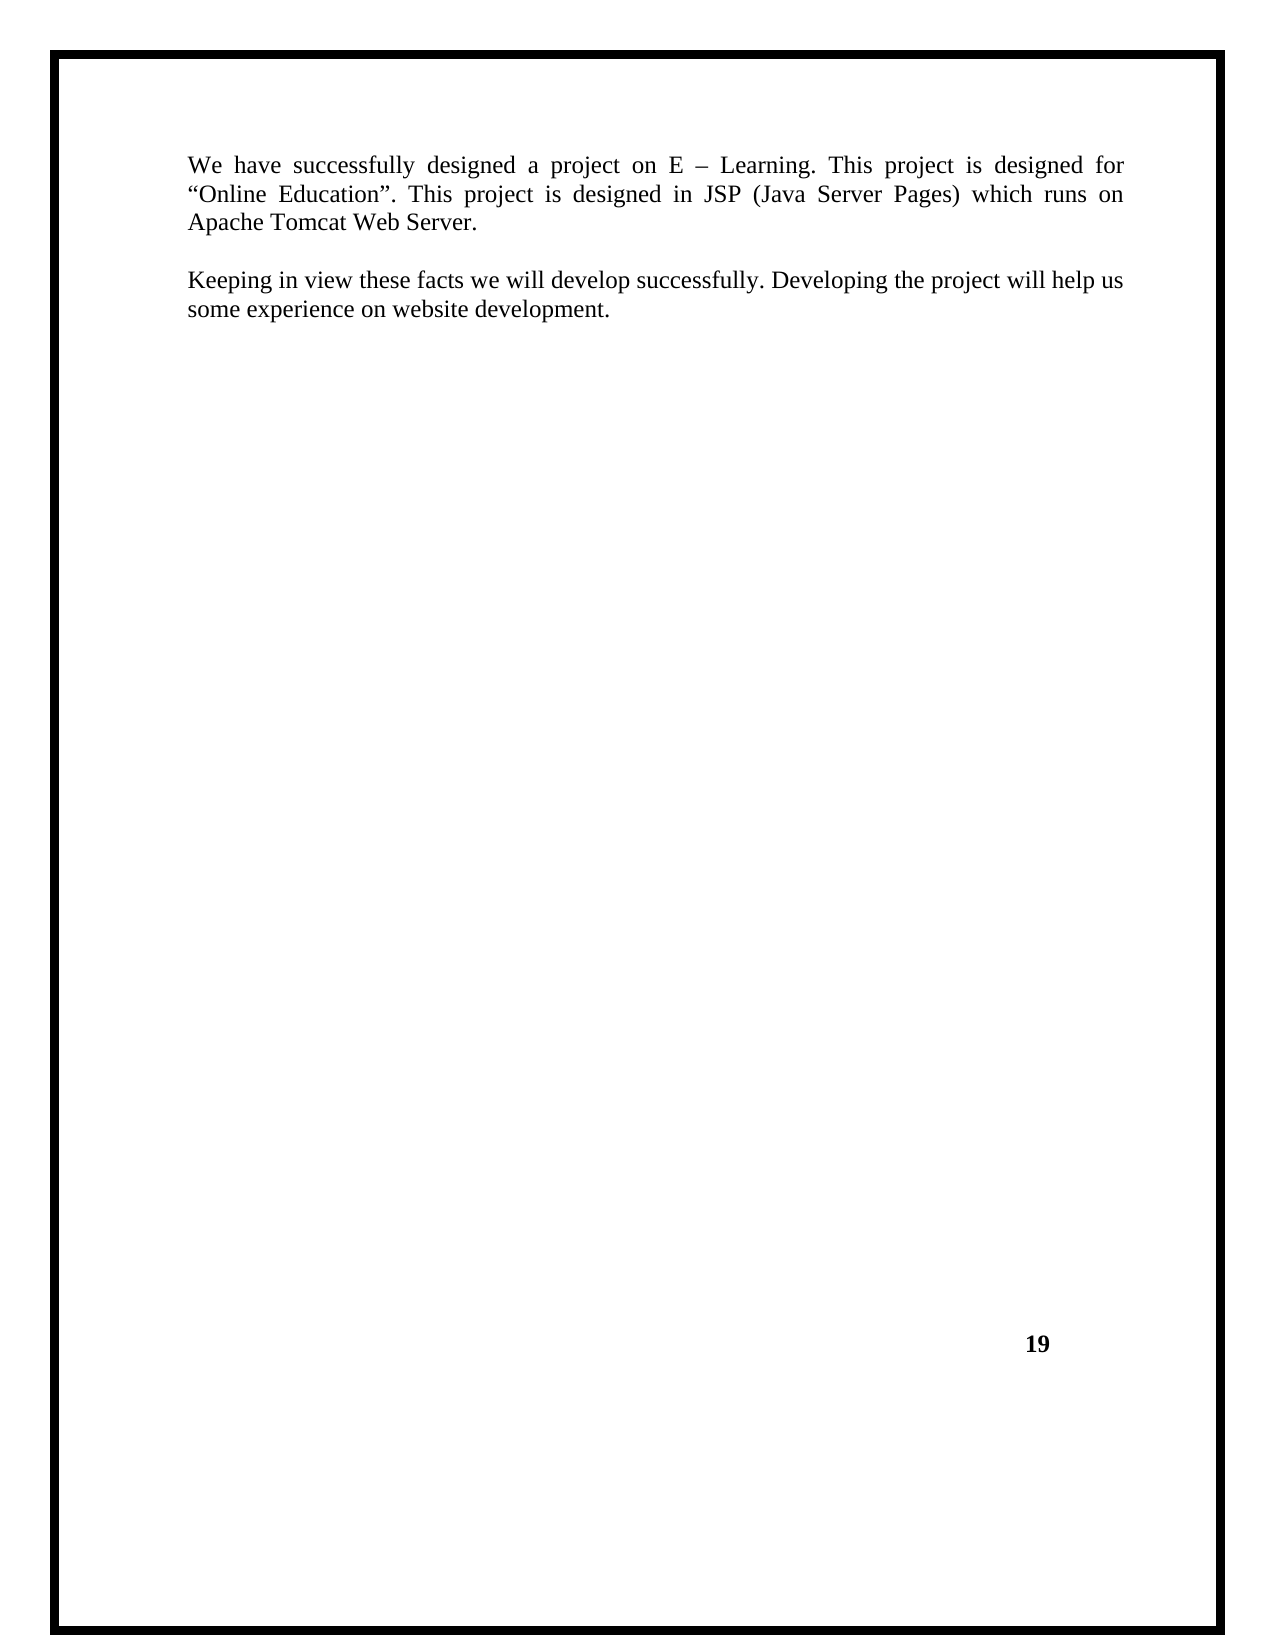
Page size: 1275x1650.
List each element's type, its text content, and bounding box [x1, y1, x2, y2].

text We have successfully designed a project on E – Learning. This project is designed for “Online Education”. This project is designed in JSP (Java Server Pages) which runs on Apache Tomcat Web Server. [187, 150, 1125, 236]
text Keeping in view these facts we will develop successfully. Developing the project will help us some experience on website development. 19 [187, 265, 1125, 1358]
